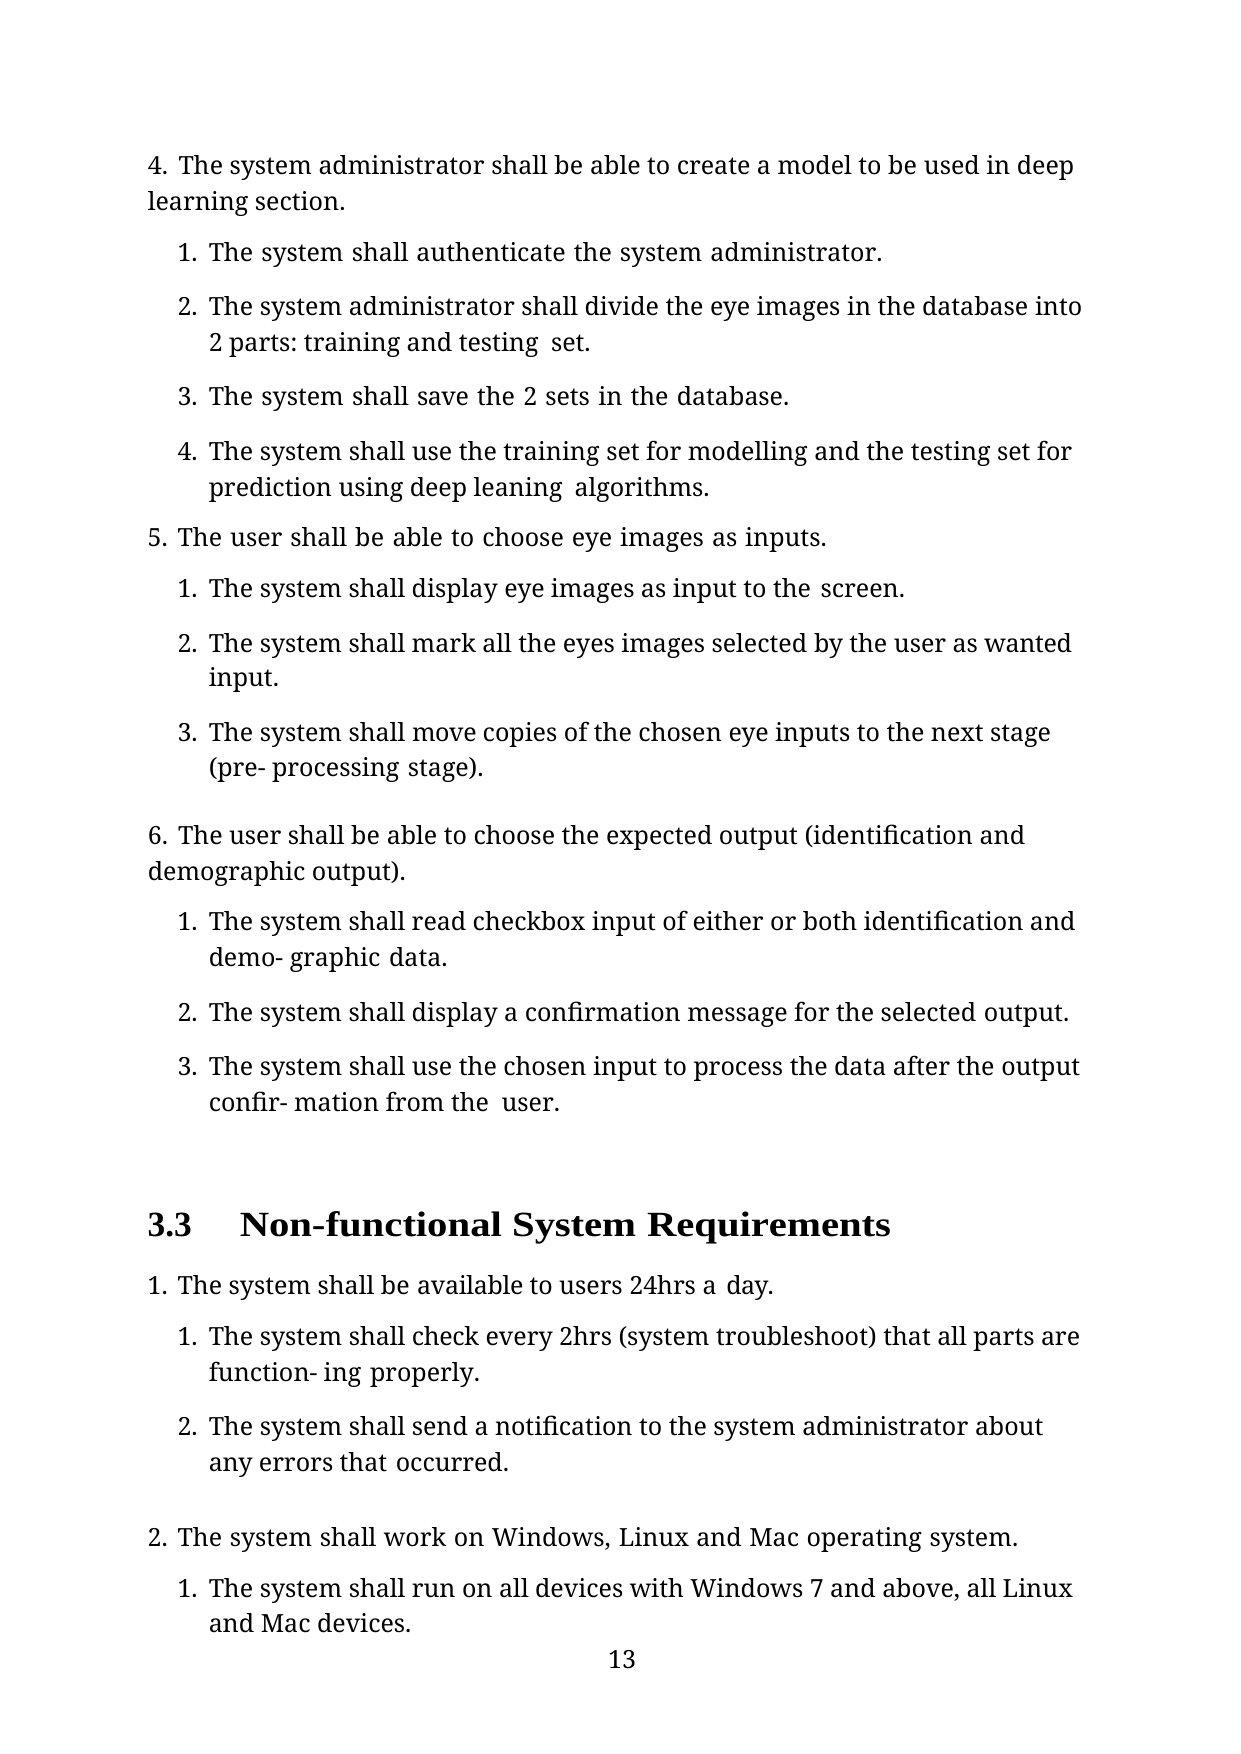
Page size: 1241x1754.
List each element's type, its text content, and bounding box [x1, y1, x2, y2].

list The system shall display a confirmation message for the selected output. [177, 994, 1148, 1028]
list The system shall use the chosen input to process the data after the output confir- mation from the user. [177, 1049, 1093, 1119]
list The user shall be able to choose eye images as inputs. [147, 520, 1148, 554]
list The system shall send a notification to the system administrator about any errors that occurred. [177, 1409, 1092, 1479]
list The system shall run on all devices with Windows 7 and above, all Linux and Mac devices. [177, 1570, 1092, 1640]
list The system shall save the 2 sets in the database. [177, 379, 1148, 413]
list The system shall read checkbox input of either or both identification and demo- graphic data. [177, 904, 1093, 974]
list The system shall use the training set for modelling and the testing set for prediction using deep leaning algorithms. [177, 434, 1093, 503]
list The system shall authenticate the system administrator. [177, 234, 1148, 268]
list The system administrator shall be able to create a model to be used in deep learning section. [148, 148, 1093, 217]
subtitle Non-functional System Requirements [147, 1203, 1148, 1244]
list The system shall move copies of the chosen eye inputs to the next stage (pre- processing stage). [177, 714, 1093, 784]
list The system shall mark all the eyes images selected by the user as wanted input. [177, 626, 1148, 694]
list The system shall work on Windows, Linux and Mac operating system. [147, 1519, 1148, 1553]
list The system shall check every 2hrs (system troubleshoot) that all parts are function- ing properly. [177, 1319, 1093, 1388]
list The system shall display eye images as input to the screen. [177, 571, 1148, 605]
list The user shall be able to choose the expected output (identification and demographic output). [148, 818, 1093, 887]
list The system shall be available to users 24hrs a day. [147, 1268, 1148, 1302]
list The system administrator shall divide the eye images in the database into 2 parts: training and testing set. [177, 289, 1093, 358]
